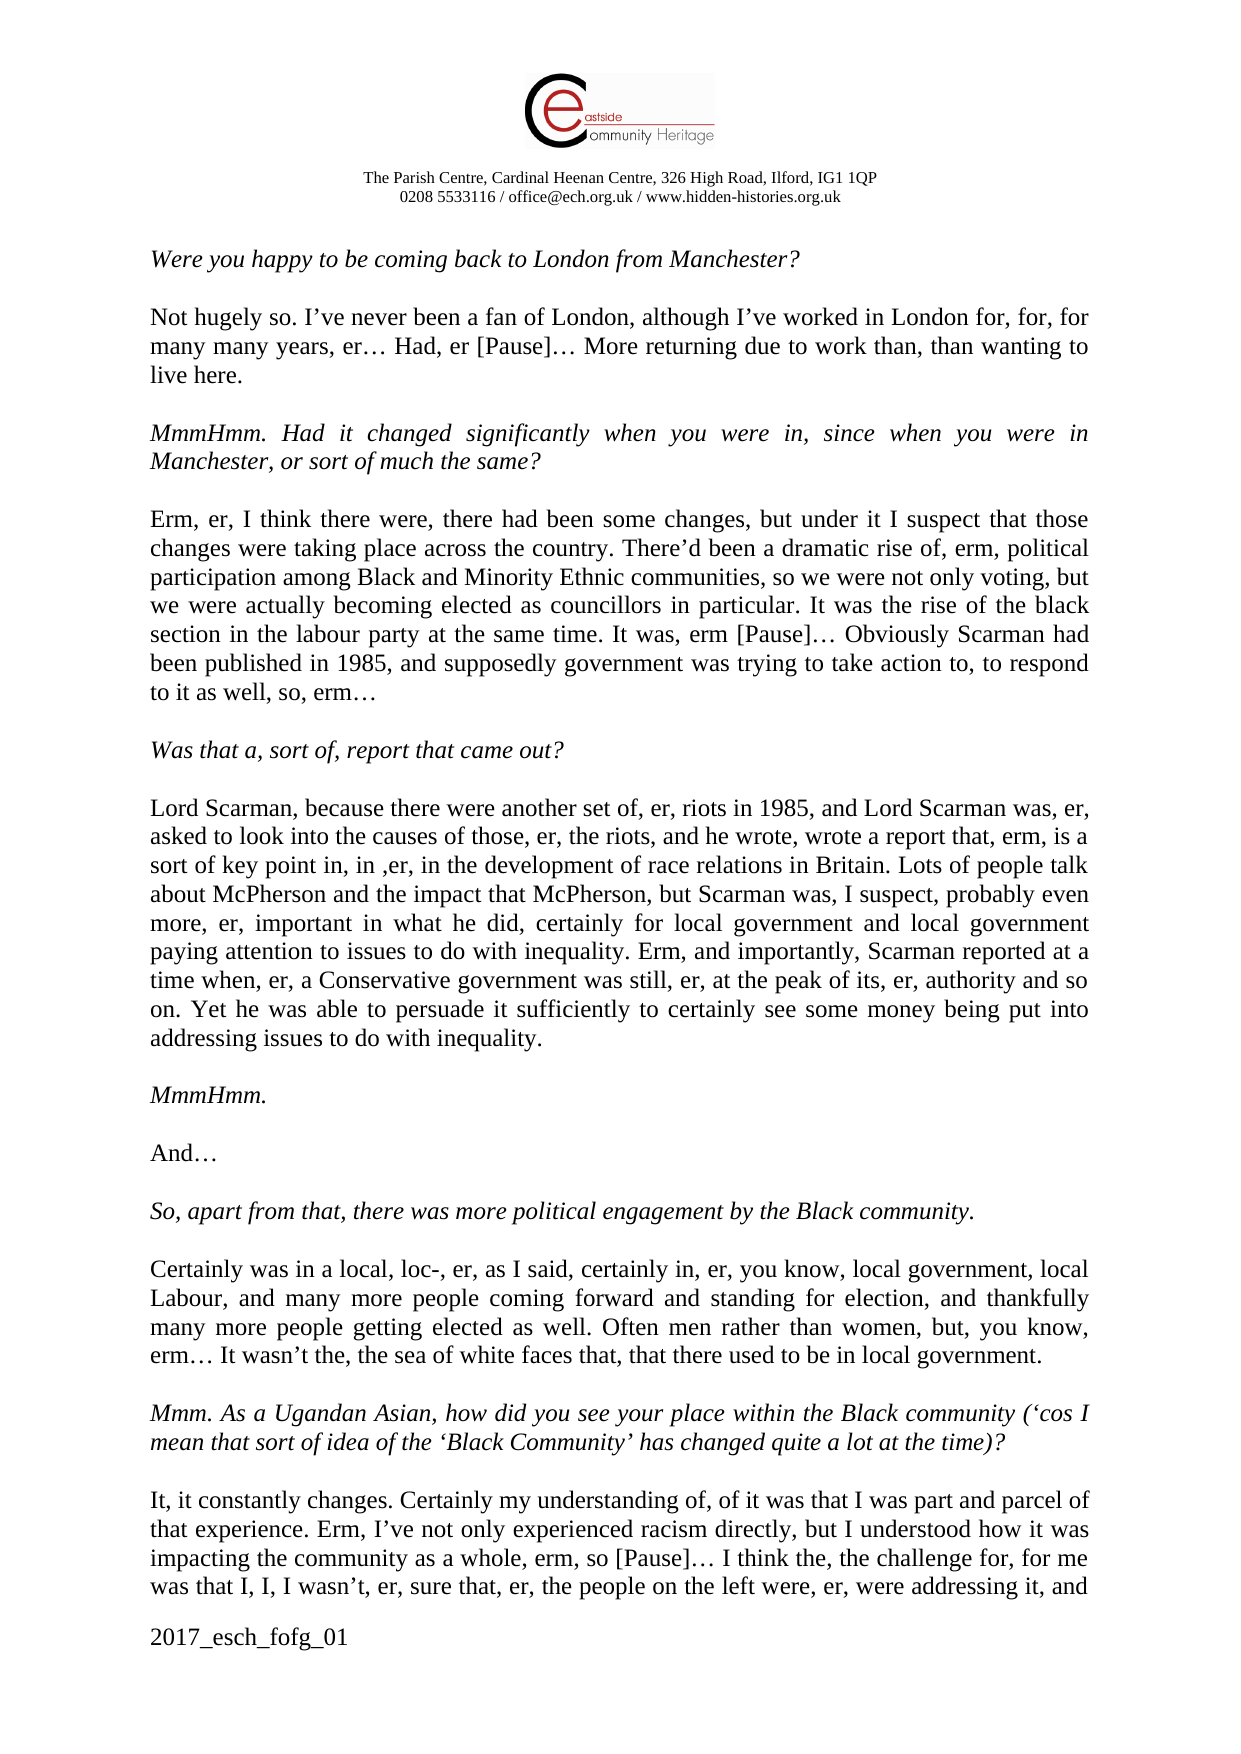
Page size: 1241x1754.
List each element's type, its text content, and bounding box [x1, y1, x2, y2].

text Mmm. As a Ugandan Asian, how did you see your place within the Black community (‘cos I mean that sort of idea of the ‘Black Community’ has changed quite a lot at the time)? [150, 1398, 1090, 1456]
text Not hugely so. I’ve never been a fan of London, although I’ve worked in London for, for, for many many years, er… Had, er [Pause]… More returning due to work than, than wanting to live here. [150, 302, 1090, 388]
text Lord Scarman, because there were another set of, er, riots in 1985, and Lord Scarman was, er, asked to look into the causes of those, er, the riots, and he wrote, wrote a report that, erm, is a sort of key point in, in ,er, in the development of race relations in Britain. Lots of people talk about McPherson and the impact that McPherson, but Scarman was, I suspect, probably even more, er, important in what he did, certainly for local government and local government paying attention to issues to do with inequality. Erm, and importantly, Scarman reported at a time when, er, a Conservative government was still, er, at the peak of its, er, authority and so on. Yet he was able to persuade it sufficiently to certainly see some money being put into addressing issues to do with inequality. [150, 793, 1090, 1051]
text Erm, er, I think there were, there had been some changes, but under it I suspect that those changes were taking place across the country. There’d been a dramatic rise of, erm, political participation among Black and Minority Ethnic communities, so we were not only voting, but we were actually becoming elected as councillors in particular. It was the rise of the black section in the labour party at the same time. It was, erm [Pause]… Obviously Scarman had been published in 1985, and supposedly government was trying to take action to, to respond to it as well, so, erm… [150, 504, 1090, 706]
text Was that a, sort of, report that came out? [150, 735, 1090, 763]
text And… [150, 1138, 1090, 1167]
text MmmHmm. [150, 1081, 1090, 1109]
text So, apart from that, there was more political engagement by the Black community. [150, 1196, 1090, 1225]
text MmmHmm. Had it changed significantly when you were in, since when you were in Manchester, or sort of much the same? [150, 418, 1090, 475]
picture [524, 73, 716, 149]
text Were you happy to be coming back to London from Manchester? [150, 244, 1090, 273]
text Certainly was in a local, loc-, er, as I said, certainly in, er, you know, local government, local Labour, and many more people coming forward and standing for election, and thankfully many more people getting elected as well. Often men rather than women, but, you know, erm… It wasn’t the, the sea of white faces that, that there used to be in local government. [150, 1254, 1090, 1369]
